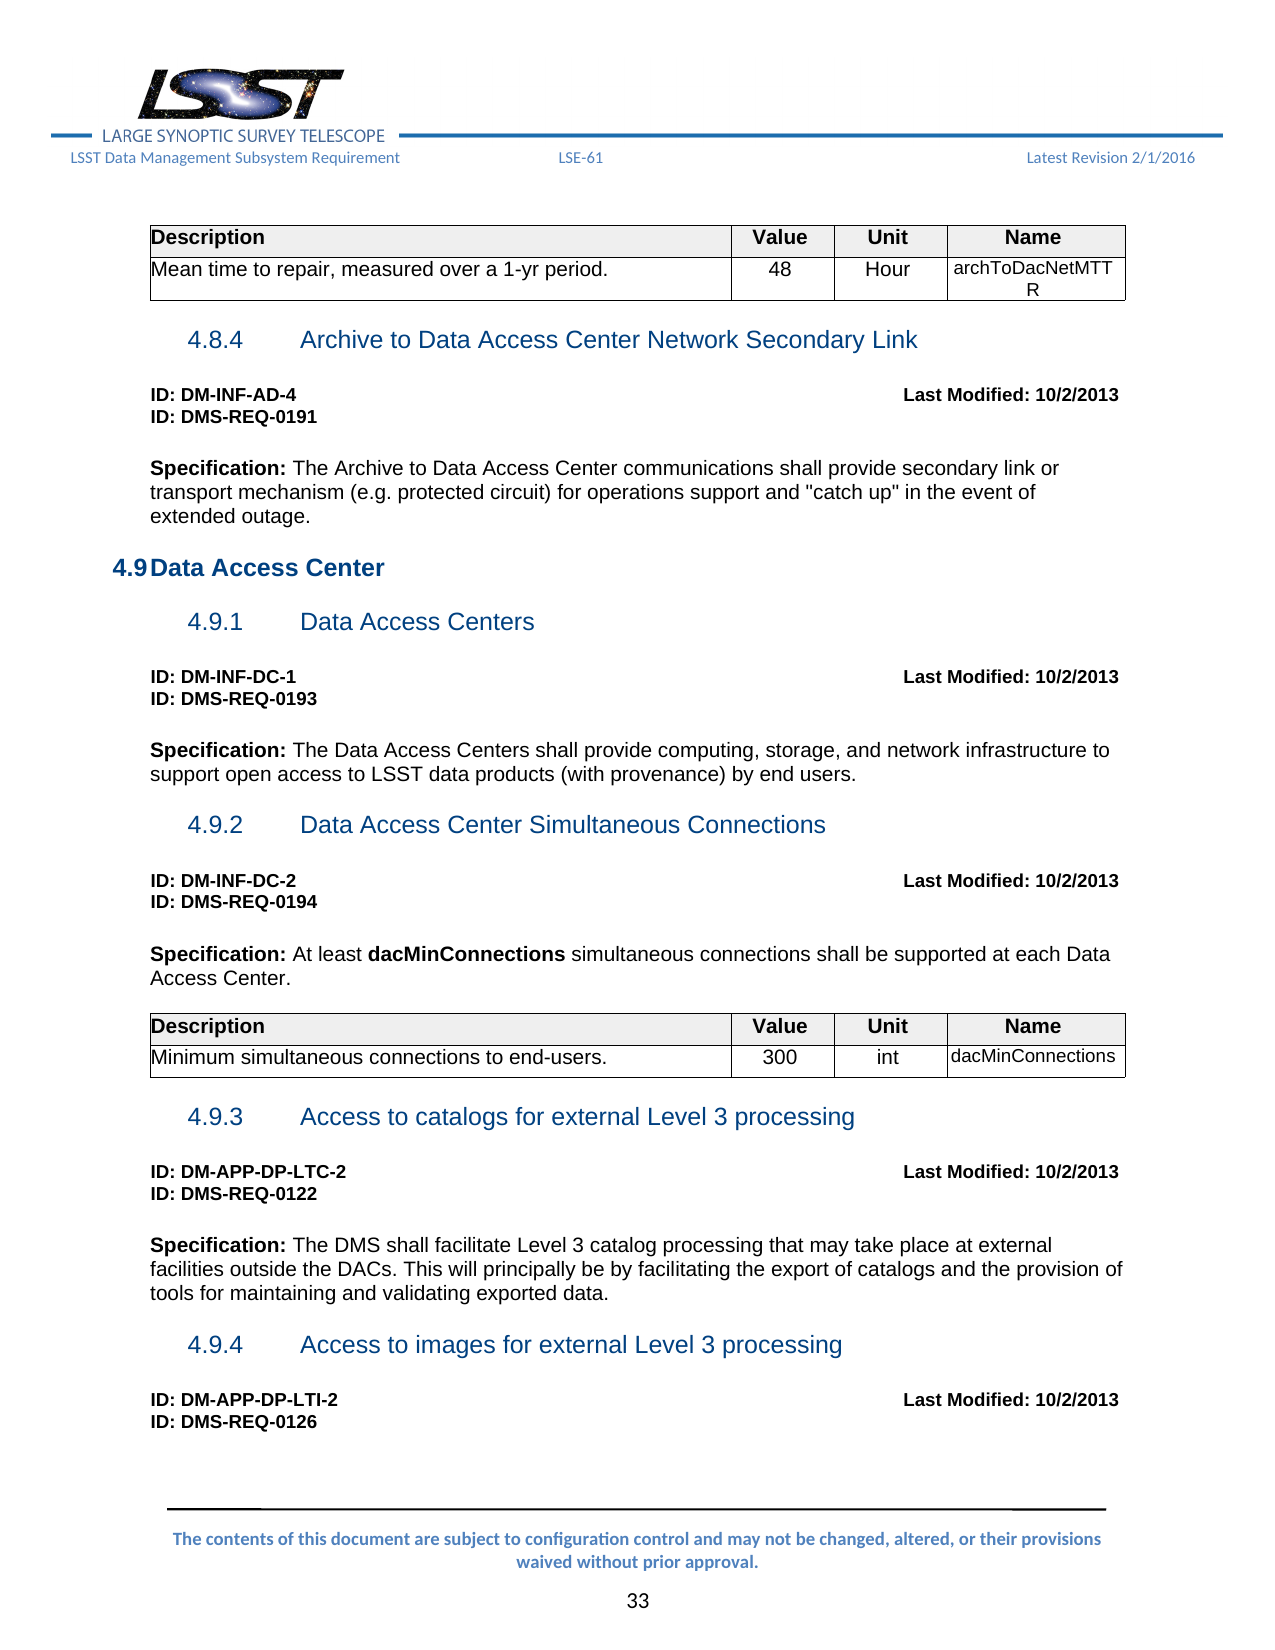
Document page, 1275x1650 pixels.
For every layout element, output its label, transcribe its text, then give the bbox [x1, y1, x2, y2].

picture [46, 57, 1229, 147]
text Specification: The Data Access Centers shall provide computing, storage, and network infrastructure to support open access to LSST data products (with provenance) by end users. [150, 738, 1125, 786]
table_header Last Modified: 10/2/2013 [666, 1389, 1125, 1461]
table_header Value [732, 226, 834, 257]
table_header Last Modified: 10/2/2013 [666, 384, 1125, 456]
table_cell Mean time to repair, measured over a 1-yr period. [151, 258, 731, 300]
table_header ID: DM-APP-DP-LTI-2 ID: DMS-REQ-0126 [150, 1389, 666, 1461]
text Specification: The Archive to Data Access Center communications shall provide secondary link or transport mechanism (e.g. protected circuit) for operations support and "catch up" in the event of extended outage. [150, 456, 1125, 528]
text Specification: At least dacMinConnections simultaneous connections shall be supported at each Data Access Center. [150, 941, 1125, 989]
table_header ID: DM-INF-DC-1 ID: DMS-REQ-0193 [150, 666, 666, 738]
table_cell 48 [732, 258, 834, 300]
table_cell int [835, 1046, 947, 1077]
list Data Access Centers [187, 607, 1125, 636]
table_header ID: DM-APP-DP-LTC-2 ID: DMS-REQ-0122 [150, 1161, 666, 1233]
table_cell 300 [732, 1046, 834, 1077]
table_header ID: DM-INF-AD-4 ID: DMS-REQ-0191 [150, 384, 666, 456]
table_header ID: DM-INF-DC-2 ID: DMS-REQ-0194 [150, 870, 666, 941]
table_header Last Modified: 10/2/2013 [666, 870, 1125, 941]
table_header Last Modified: 10/2/2013 [666, 1161, 1125, 1233]
table_cell dacMinConnections [948, 1046, 1125, 1077]
table_header Value [732, 1014, 834, 1045]
table_header Description [151, 1014, 731, 1045]
list Access to catalogs for external Level 3 processing [187, 1102, 1125, 1131]
table_cell archToDacNetMTTR [948, 258, 1125, 300]
list Data Access Center [112, 553, 1125, 582]
table_header Name [948, 1014, 1125, 1045]
table_header Name [948, 226, 1125, 257]
table_cell Minimum simultaneous connections to end-users. [151, 1046, 731, 1077]
table_cell Hour [835, 258, 947, 300]
table_header Description [151, 226, 731, 257]
list Access to images for external Level 3 processing [187, 1330, 1125, 1359]
table_header Unit [835, 1014, 947, 1045]
table_header Unit [835, 226, 947, 257]
list Archive to Data Access Center Network Secondary Link [187, 325, 1125, 354]
list Data Access Center Simultaneous Connections [187, 811, 1125, 839]
table_header Last Modified: 10/2/2013 [666, 666, 1125, 738]
text Specification: The DMS shall facilitate Level 3 catalog processing that may take place at external facilities outside the DACs. This will principally be by facilitating the export of catalogs and the provision of tools for maintaining and validating exported data. [150, 1233, 1125, 1305]
